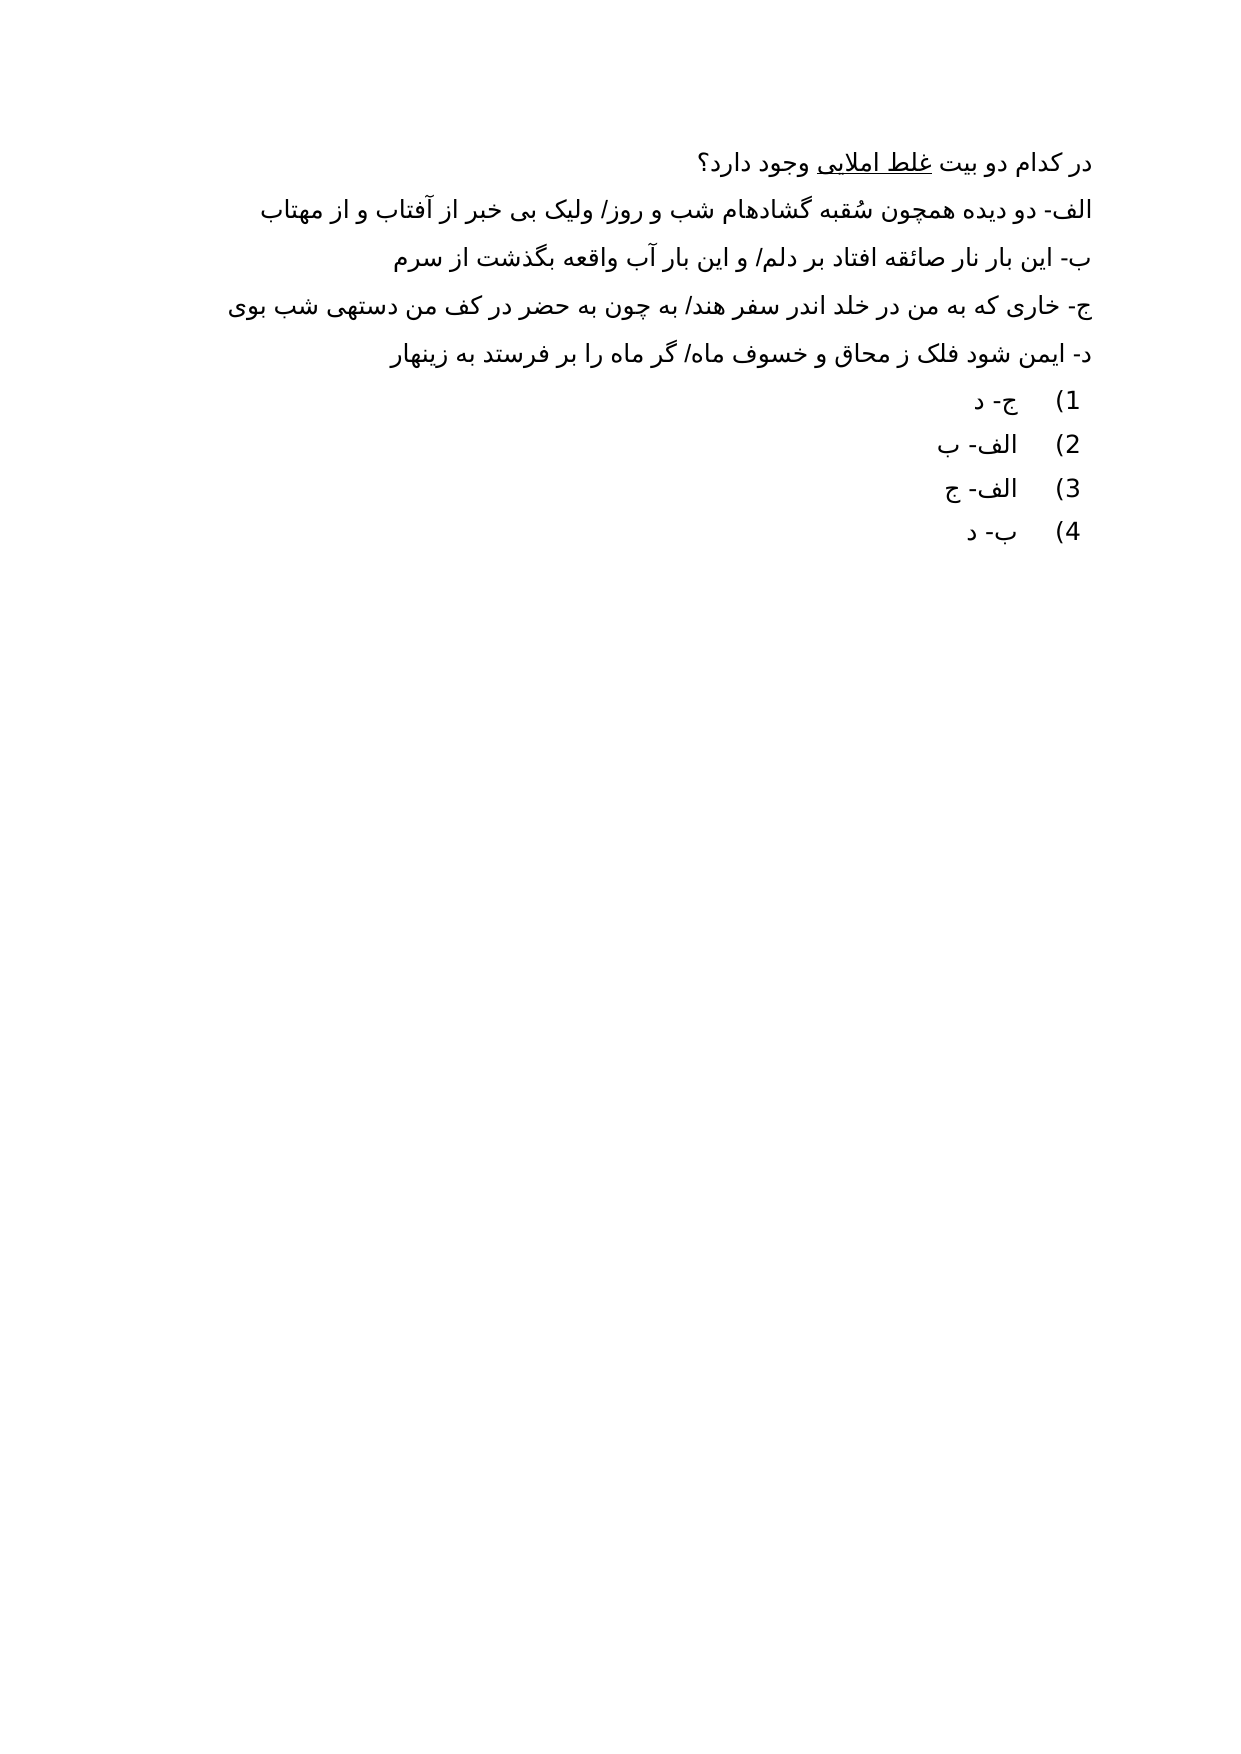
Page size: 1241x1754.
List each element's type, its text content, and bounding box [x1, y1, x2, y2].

list ج- د [913, 386, 1055, 415]
text الف- دو دیده همچون سُقبه گشادهام شب و روز/ ولیک بی خبر از آفتاب و از مهتاب [148, 195, 1092, 224]
text ب- این بار نار صائقه افتاد بر دلم/ و این بار آب واقعه بگذشت از سرم [148, 243, 1092, 272]
text د- ایمن شود فلک ز محاق و خسوف ماه/ گر ماه را بر فرستد به زینهار [148, 338, 1092, 367]
text در کدام دو بیت غلط املایی وجود دارد؟ [148, 148, 1092, 176]
list الف- ج [913, 474, 1055, 503]
list ب- د [913, 517, 1055, 547]
text ج- خاری که به من در خلد اندر سفر هند/ به چون به حضر در کف من دستهی شب بوی [148, 291, 1092, 319]
list الف- ب [913, 430, 1055, 459]
